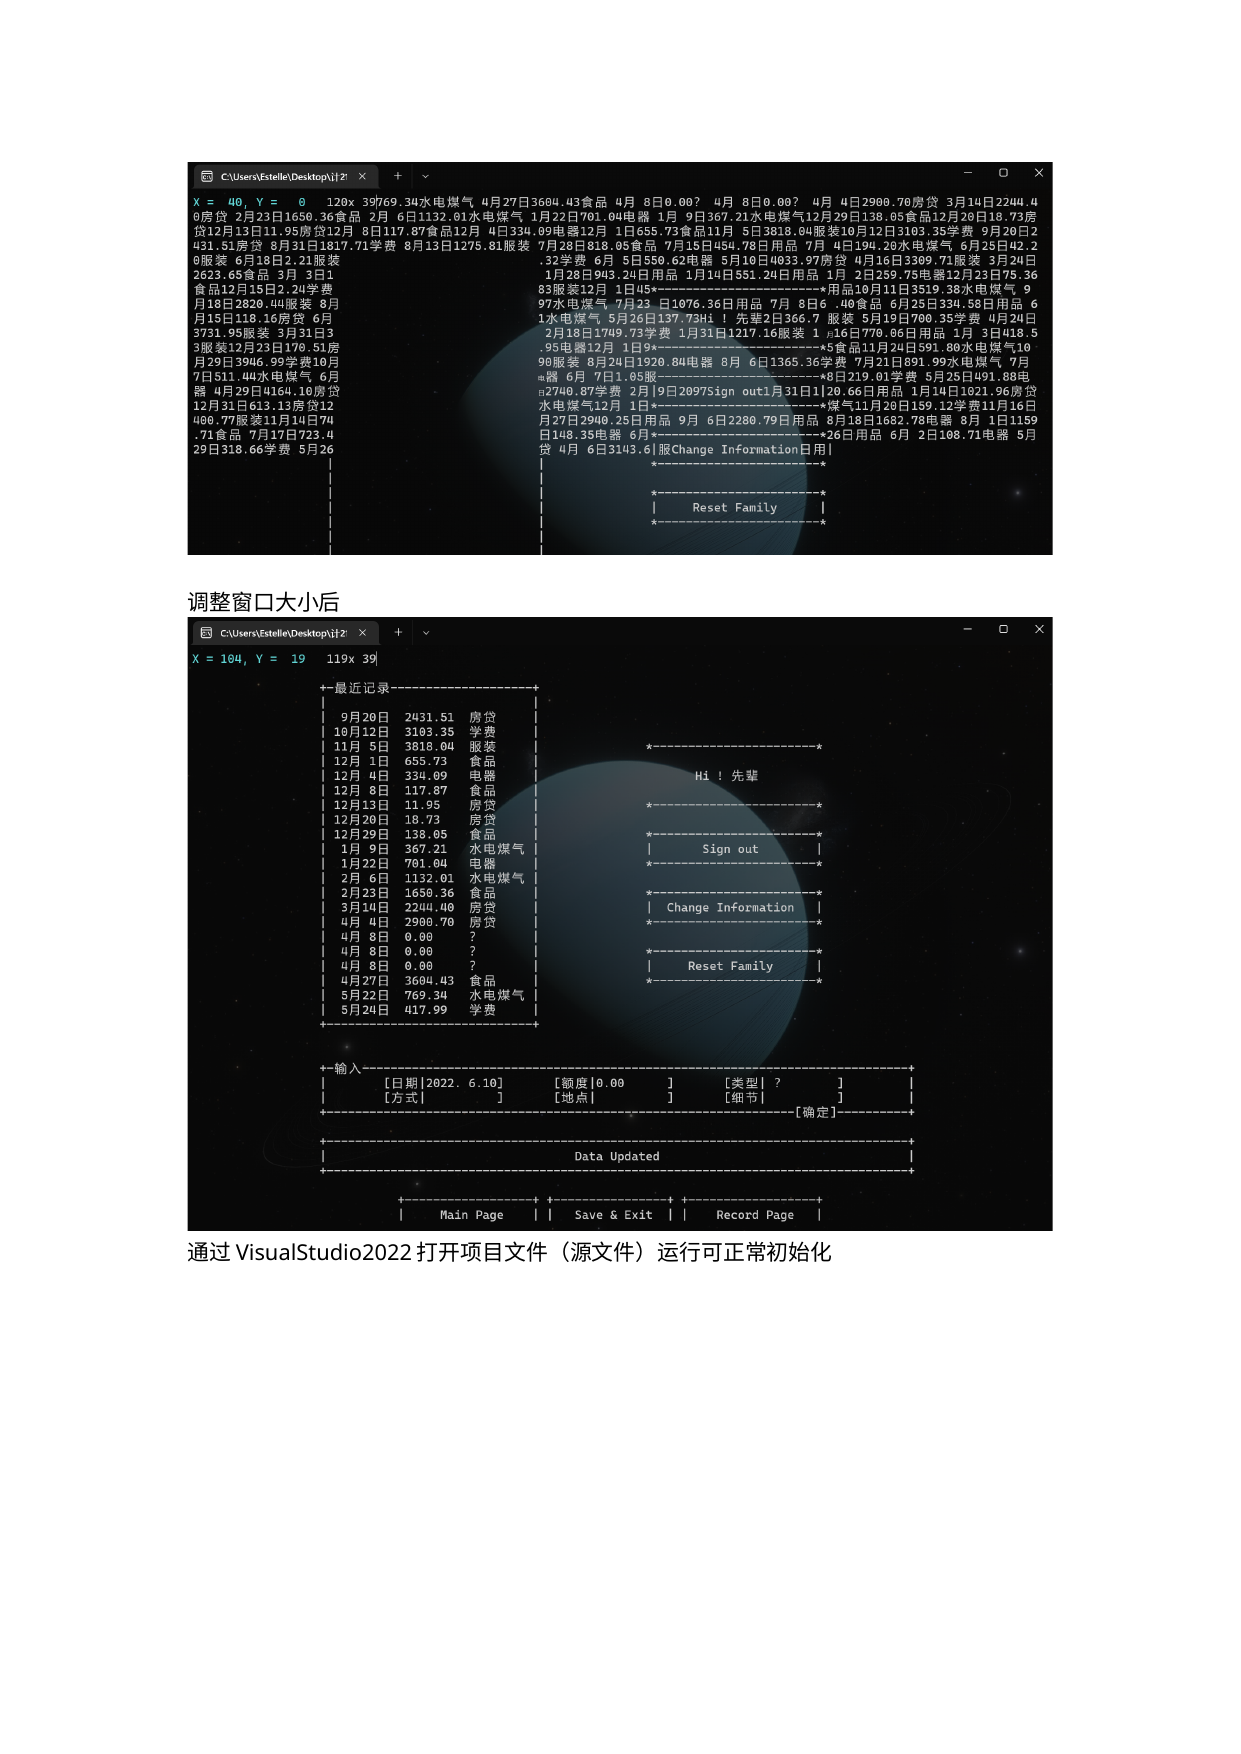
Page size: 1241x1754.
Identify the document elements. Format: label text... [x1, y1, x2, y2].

picture [187, 617, 1053, 1231]
picture [187, 162, 1053, 555]
text 通过VisualStudio2022打开项目文件（源文件）运行可正常初始化 [187, 1234, 1053, 1267]
text 调整窗口大小后 [187, 584, 1053, 617]
